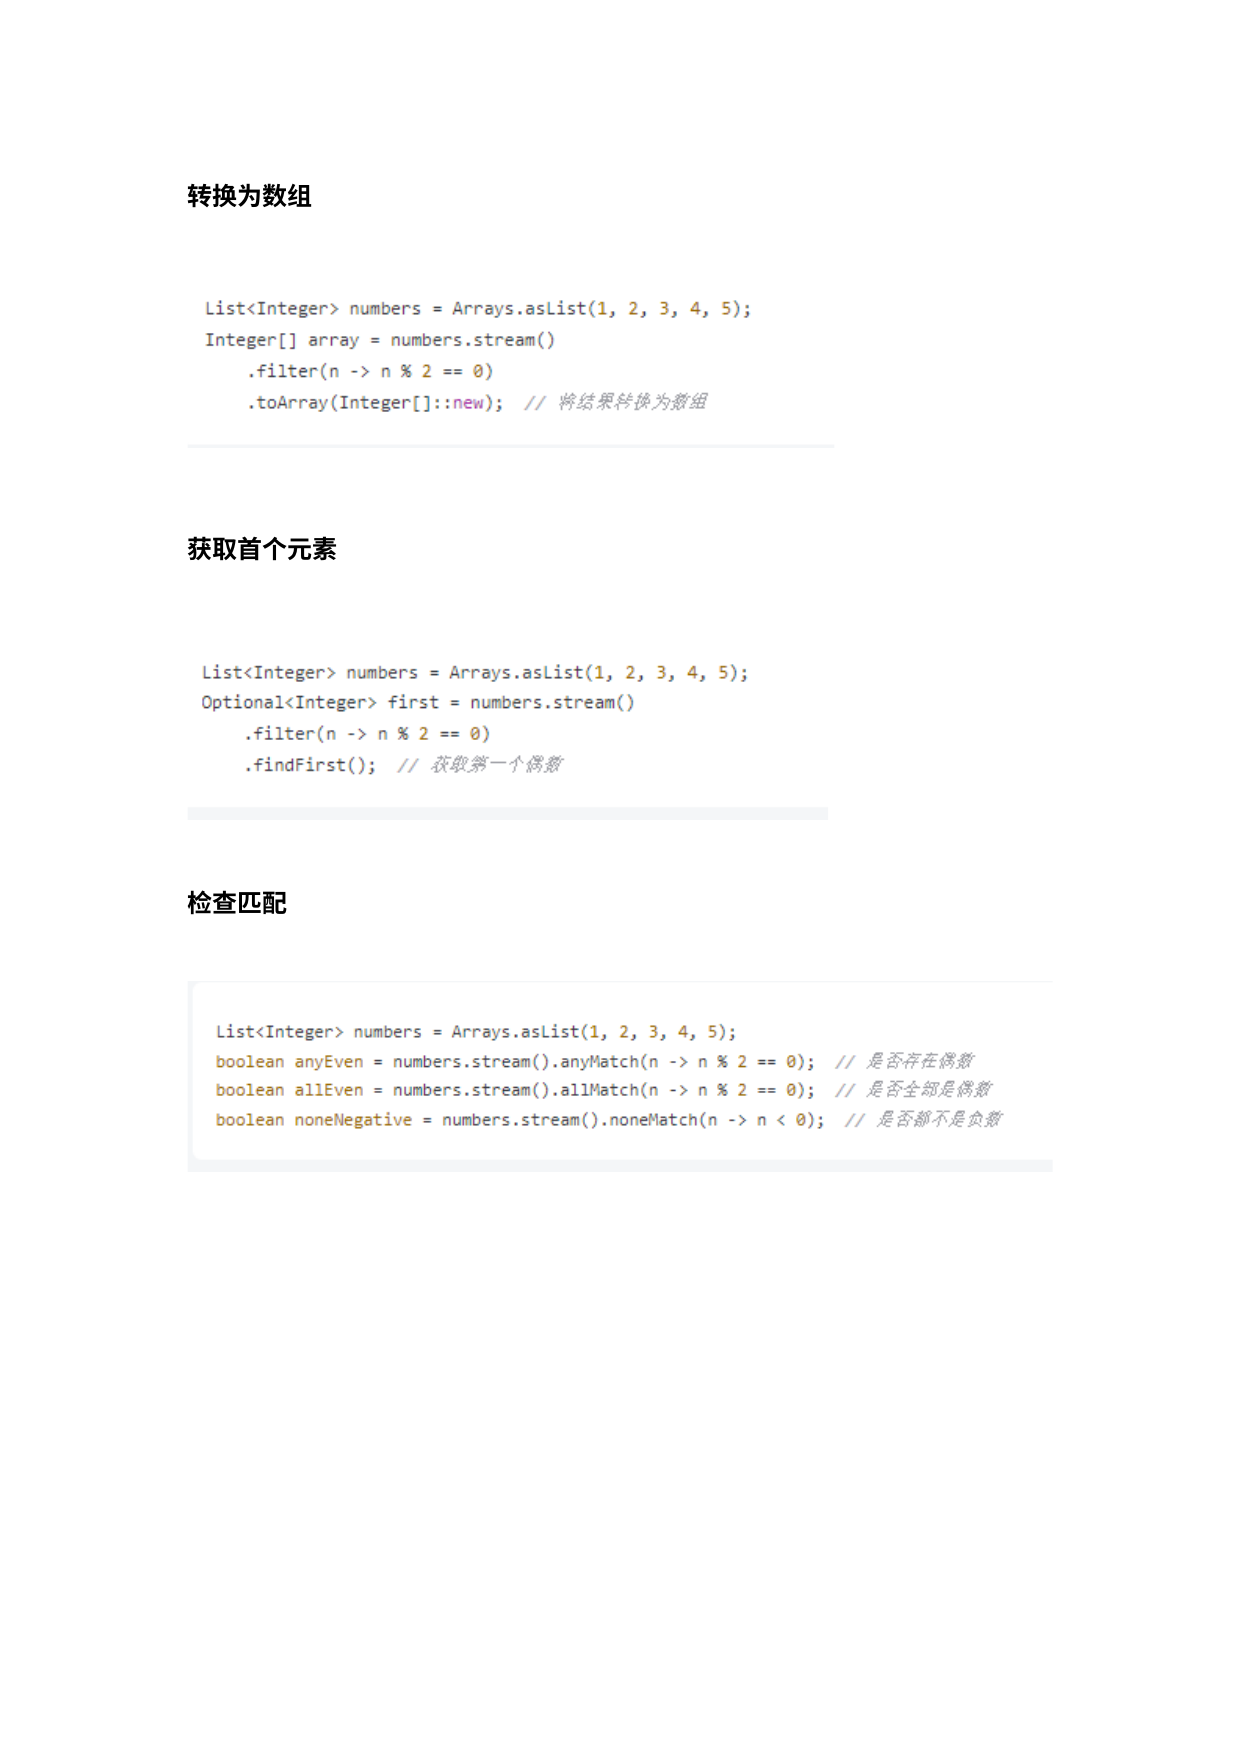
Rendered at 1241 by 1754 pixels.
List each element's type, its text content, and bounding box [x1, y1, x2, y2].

subtitle 转换为数组 [187, 162, 1053, 227]
subtitle 获取首个元素 [187, 515, 1053, 580]
picture [187, 627, 829, 820]
subtitle 检查匹配 [187, 869, 1053, 934]
picture [187, 981, 1053, 1172]
picture [187, 274, 835, 448]
